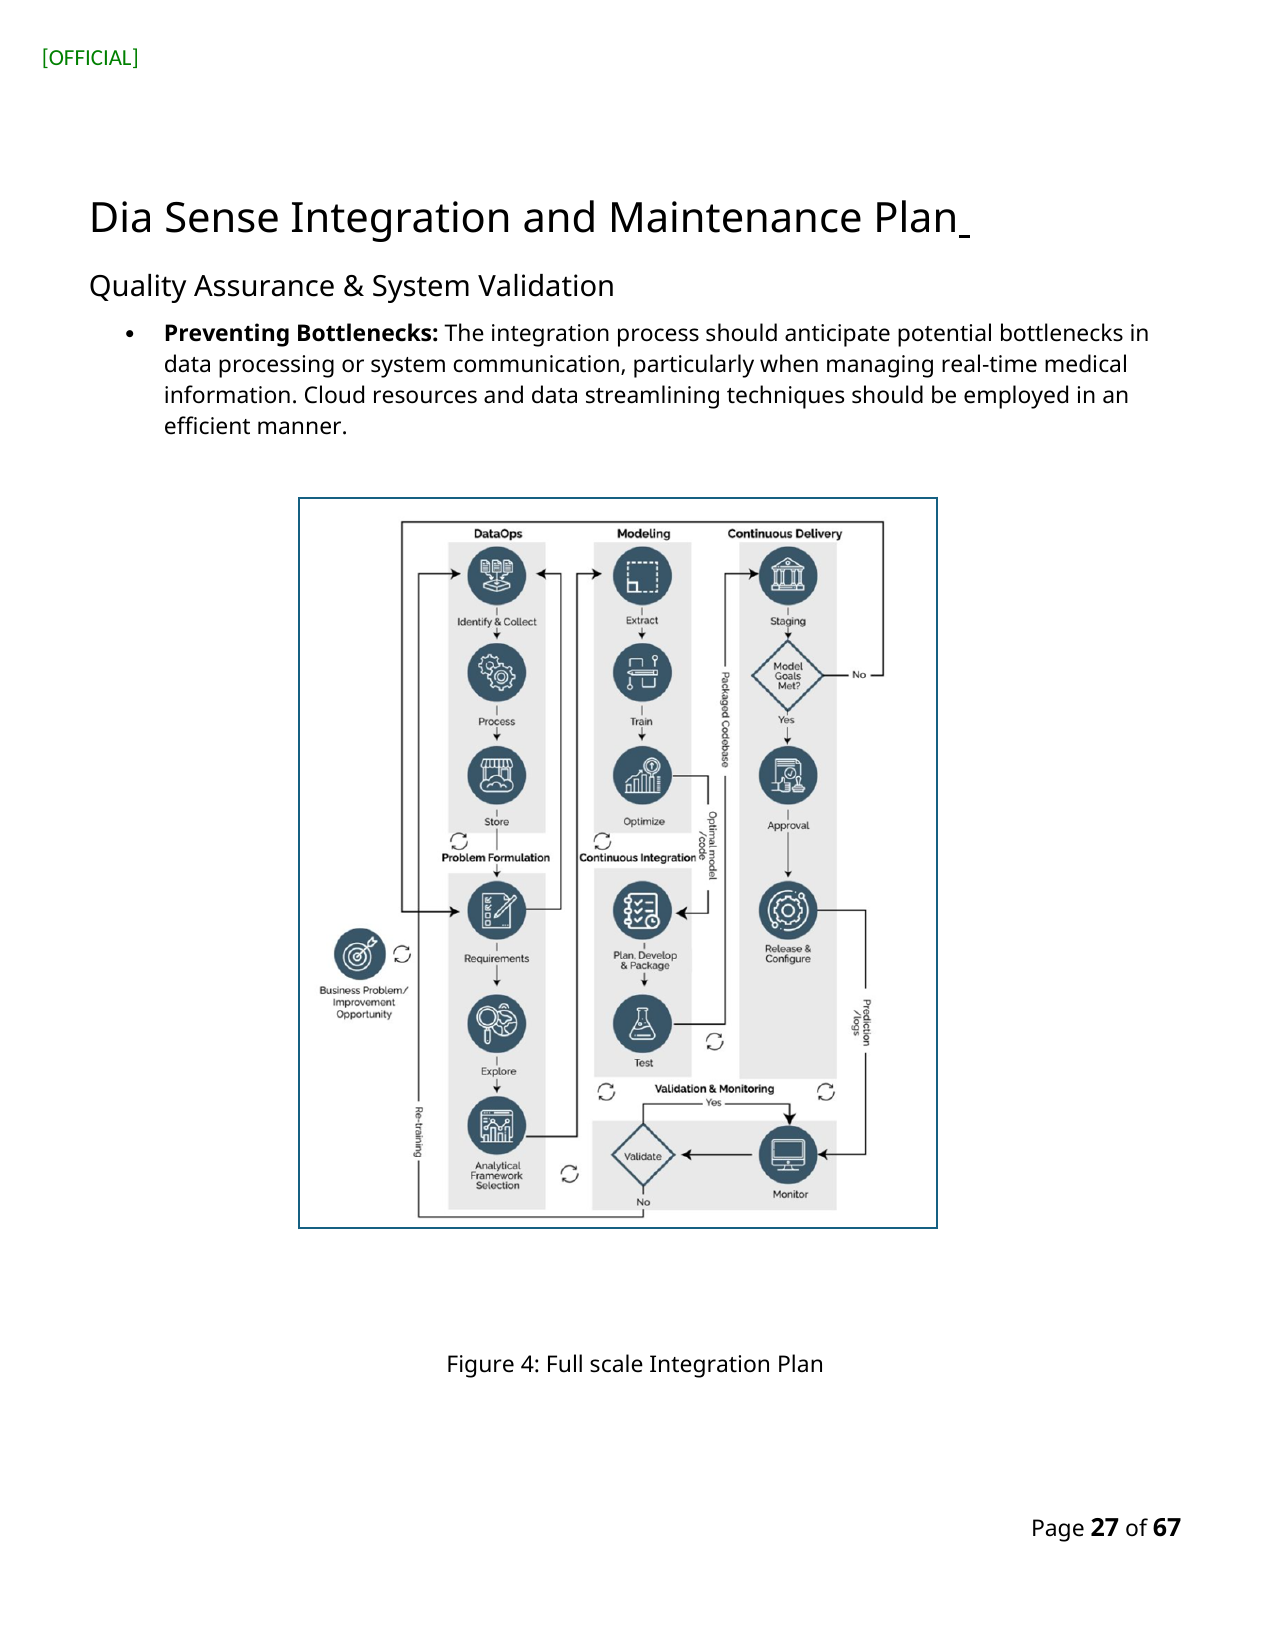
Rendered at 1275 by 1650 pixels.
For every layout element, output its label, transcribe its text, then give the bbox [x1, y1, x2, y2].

list Preventing Bottlenecks: The integration process should anticipate potential bottlenecks in data processing or system communication, particularly when managing real-time medical information. Cloud resources and data streamlining techniques should be employed in an efficient manner. [126, 317, 1181, 442]
picture [300, 499, 936, 1227]
text Figure 4: Full scale Integration Plan [89, 1348, 1181, 1379]
subtitle Quality Assurance & System Validation [89, 265, 1181, 305]
subtitle Dia Sense Integration and Maintenance Plan [89, 187, 1181, 244]
